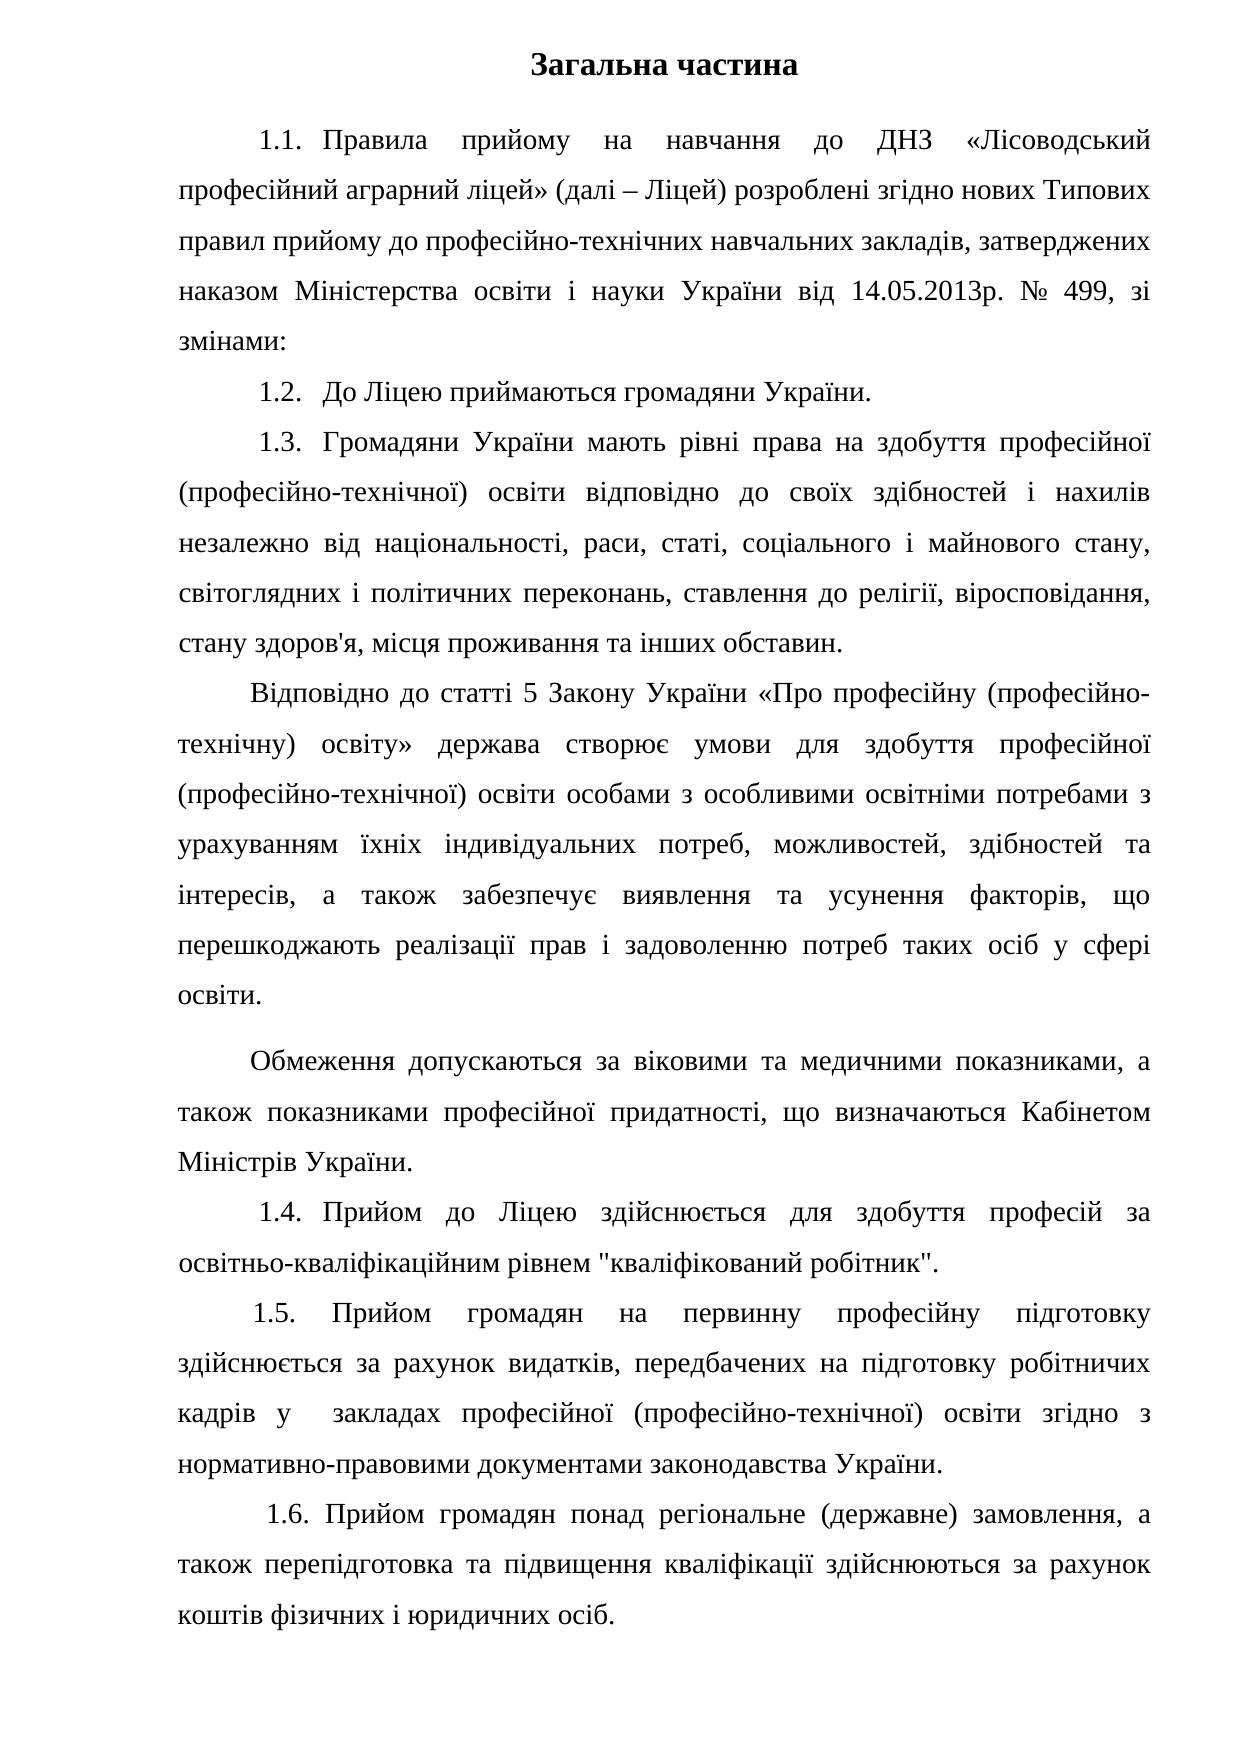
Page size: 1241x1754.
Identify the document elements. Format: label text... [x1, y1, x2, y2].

list Правила прийому на навчання до ДНЗ «Лісоводський професійний аграрний ліцей» (далі – Ліцей) розроблені згідно нових Типових правил прийому до професійно-технічних навчальних закладів, затверджених наказом Міністерства освіти і науки України від 14.05.2013р. № 499, зі змінами: [178, 122, 1151, 357]
list Громадяни України мають рівні права на здобуття професійної (професійно-технічної) освіти відповідно до своїх здібностей і нахилів незалежно від національності, раси, статі, соціального і майнового стану, світоглядних і політичних переконань, ставлення до релігії, віросповідання, стану здоров'я, місця проживання та інших обставин. [178, 424, 1151, 659]
text Обмеження допускаються за віковими та медичними показниками, а також показниками професійної придатності, що визначаються Кабінетом Міністрів України. [177, 1043, 1151, 1178]
list 1.6. Прийом громадян понад регіональне (державне) замовлення, а також перепідготовка та підвищення кваліфікації здійснюються за рахунок коштів фізичних і юридичних осіб. [177, 1496, 1152, 1630]
list До Ліцею приймаються громадяни України. [178, 374, 1151, 407]
list Прийом до Ліцею здійснюється для здобуття професій за освітньо-кваліфікаційним рівнем "кваліфікований робітник". [178, 1194, 1151, 1278]
text Загальна частина [177, 44, 1152, 84]
text Відповідно до статті 5 Закону України «Про професійну (професійно-технічну) освіту» держава створює умови для здобуття професійної (професійно-технічної) освіти особами з особливими освітніми потребами з урахуванням їхніх індивідуальних потреб, можливостей, здібностей та інтересів, а також забезпечує виявлення та усунення факторів, що перешкоджають реалізації прав і задоволенню потреб таких осіб у сфері освіти. [177, 676, 1152, 1011]
list 1.5. Прийом громадян на первинну професійну підготовку здійснюється за рахунок видатків, передбачених на підготовку робітничих кадрів у закладах професійної (професійно-технічної) освіти згідно з нормативно-правовими документами законодавства України. [177, 1295, 1152, 1479]
